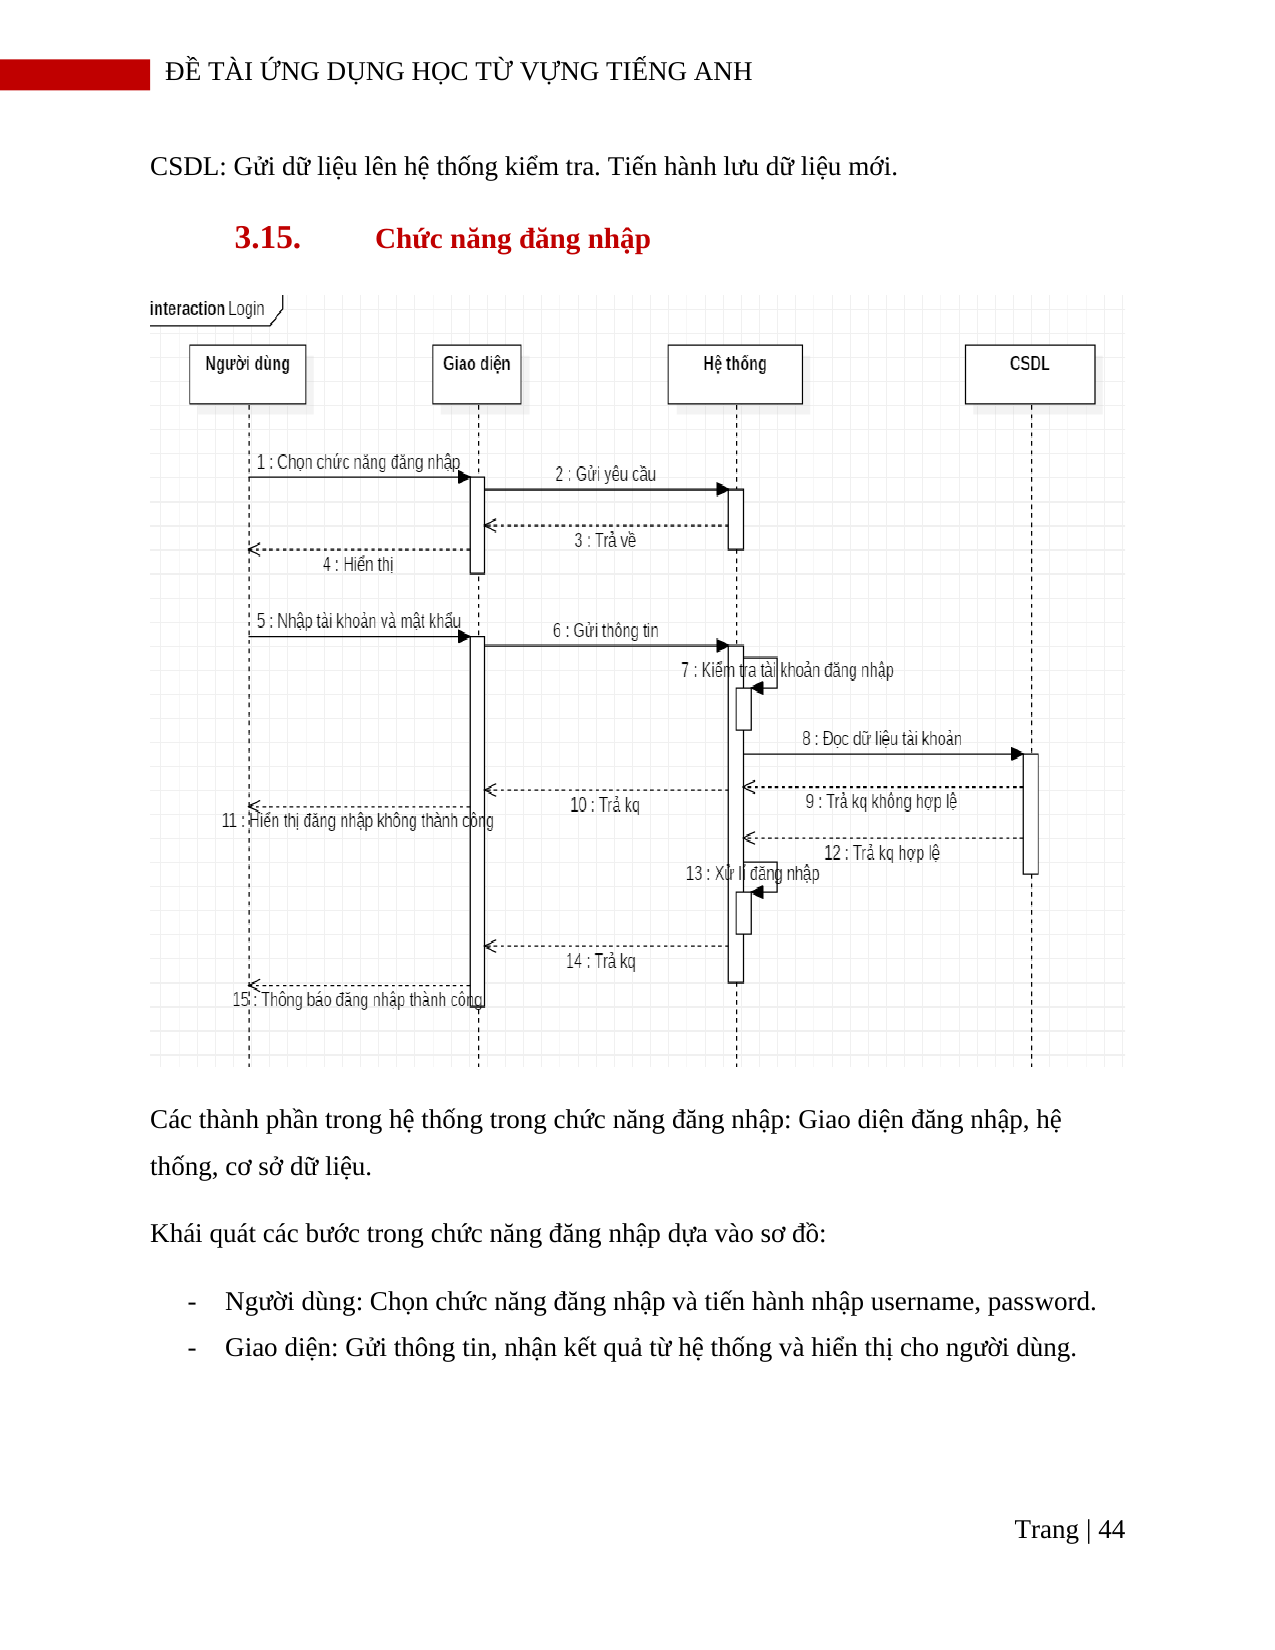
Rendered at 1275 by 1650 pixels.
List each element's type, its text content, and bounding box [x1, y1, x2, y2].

text Khái quát các bước trong chức năng đăng nhập dựa vào sơ đồ: [150, 1217, 1125, 1248]
list Giao diện: Gửi thông tin, nhận kết quả từ hệ thống và hiển thị cho người dùng. [187, 1331, 1125, 1363]
list Chức năng đăng nhập [234, 217, 1125, 256]
text Các thành phần trong hệ thống trong chức năng đăng nhập: Giao diện đăng nhập, hệ thống, cơ sở dữ liệu. [150, 1103, 1125, 1181]
picture [150, 295, 1125, 1067]
list Người dùng: Chọn chức năng đăng nhập và tiến hành nhập username, password. [187, 1285, 1125, 1316]
text CSDL: Gửi dữ liệu lên hệ thống kiểm tra. Tiến hành lưu dữ liệu mới. [150, 150, 1125, 181]
